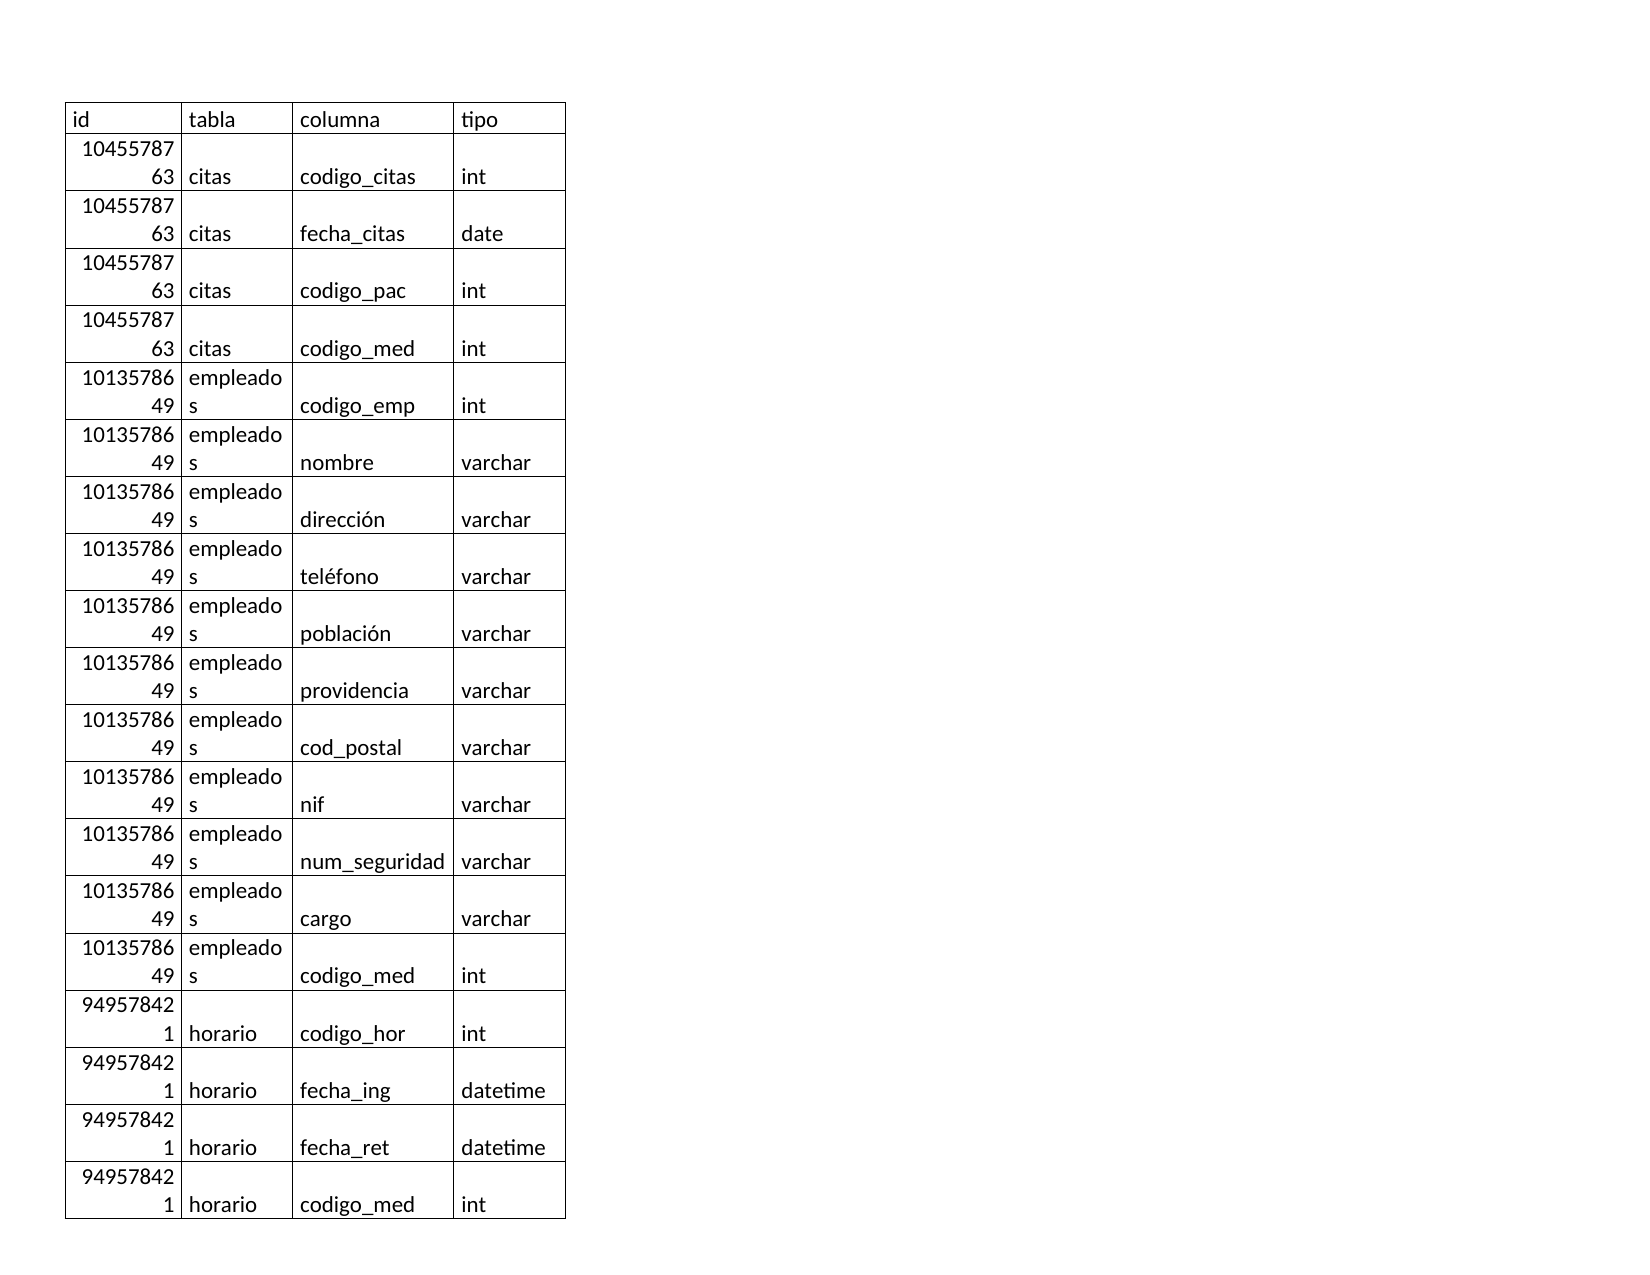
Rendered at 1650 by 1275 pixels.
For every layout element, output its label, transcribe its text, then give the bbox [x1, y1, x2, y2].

table_cell empleados [182, 934, 292, 989]
table_cell codigo_med [293, 1162, 453, 1218]
table_cell horario [182, 1105, 292, 1161]
table_cell varchar [454, 705, 565, 761]
table_cell cargo [293, 876, 453, 932]
table_cell varchar [454, 876, 565, 932]
table_cell datetime [454, 1048, 565, 1104]
table_cell 1013578649 [66, 420, 181, 476]
table_cell date [454, 191, 565, 247]
table_cell codigo_hor [293, 991, 453, 1047]
table_header tipo [454, 103, 565, 133]
table_cell varchar [454, 591, 565, 647]
table_header id [66, 103, 181, 133]
table_cell 1013578649 [66, 819, 181, 875]
table_cell int [454, 363, 565, 419]
table_cell 949578421 [66, 1048, 181, 1104]
table_cell citas [182, 306, 292, 362]
table_cell citas [182, 134, 292, 190]
table_cell teléfono [293, 534, 453, 590]
table_cell varchar [454, 819, 565, 875]
table_cell int [454, 991, 565, 1047]
table_cell horario [182, 1048, 292, 1104]
table_cell citas [182, 191, 292, 247]
table_cell dirección [293, 477, 453, 533]
table_cell num_seguridad [293, 819, 453, 875]
table_cell 1013578649 [66, 648, 181, 704]
table_cell empleados [182, 534, 292, 590]
table_cell datetime [454, 1105, 565, 1161]
table_header tabla [182, 103, 292, 133]
table_cell 1013578649 [66, 534, 181, 590]
table_cell int [454, 934, 565, 989]
table_cell empleados [182, 876, 292, 932]
table_cell int [454, 249, 565, 304]
table_cell empleados [182, 648, 292, 704]
table_cell fecha_ing [293, 1048, 453, 1104]
table_cell 1013578649 [66, 876, 181, 932]
table_cell int [454, 1162, 565, 1218]
table_cell horario [182, 1162, 292, 1218]
table_cell 949578421 [66, 1162, 181, 1218]
table_cell empleados [182, 762, 292, 818]
table_cell citas [182, 249, 292, 304]
table_cell varchar [454, 477, 565, 533]
table_cell codigo_emp [293, 363, 453, 419]
table_cell 1013578649 [66, 934, 181, 989]
table_cell 1045578763 [66, 306, 181, 362]
table_cell empleados [182, 420, 292, 476]
table_cell 1013578649 [66, 762, 181, 818]
table_cell 1013578649 [66, 591, 181, 647]
table_cell 1045578763 [66, 191, 181, 247]
table_cell empleados [182, 819, 292, 875]
table_header columna [293, 103, 453, 133]
table_cell 1045578763 [66, 134, 181, 190]
table_cell fecha_ret [293, 1105, 453, 1161]
table_cell nombre [293, 420, 453, 476]
table_cell horario [182, 991, 292, 1047]
table_cell empleados [182, 591, 292, 647]
table_cell varchar [454, 648, 565, 704]
table_cell codigo_med [293, 934, 453, 989]
table_cell 1013578649 [66, 705, 181, 761]
table_cell empleados [182, 477, 292, 533]
table_cell cod_postal [293, 705, 453, 761]
table_cell 1013578649 [66, 363, 181, 419]
table_cell fecha_citas [293, 191, 453, 247]
table_cell codigo_citas [293, 134, 453, 190]
table_cell 949578421 [66, 1105, 181, 1161]
table_cell 949578421 [66, 991, 181, 1047]
table_cell 1013578649 [66, 477, 181, 533]
table_cell codigo_med [293, 306, 453, 362]
table_cell varchar [454, 534, 565, 590]
table_cell codigo_pac [293, 249, 453, 304]
table_cell población [293, 591, 453, 647]
table_cell int [454, 306, 565, 362]
table_cell empleados [182, 705, 292, 761]
table_cell nif [293, 762, 453, 818]
table_cell empleados [182, 363, 292, 419]
table_cell varchar [454, 420, 565, 476]
table_cell varchar [454, 762, 565, 818]
table_cell int [454, 134, 565, 190]
table_cell 1045578763 [66, 249, 181, 304]
table_cell providencia [293, 648, 453, 704]
